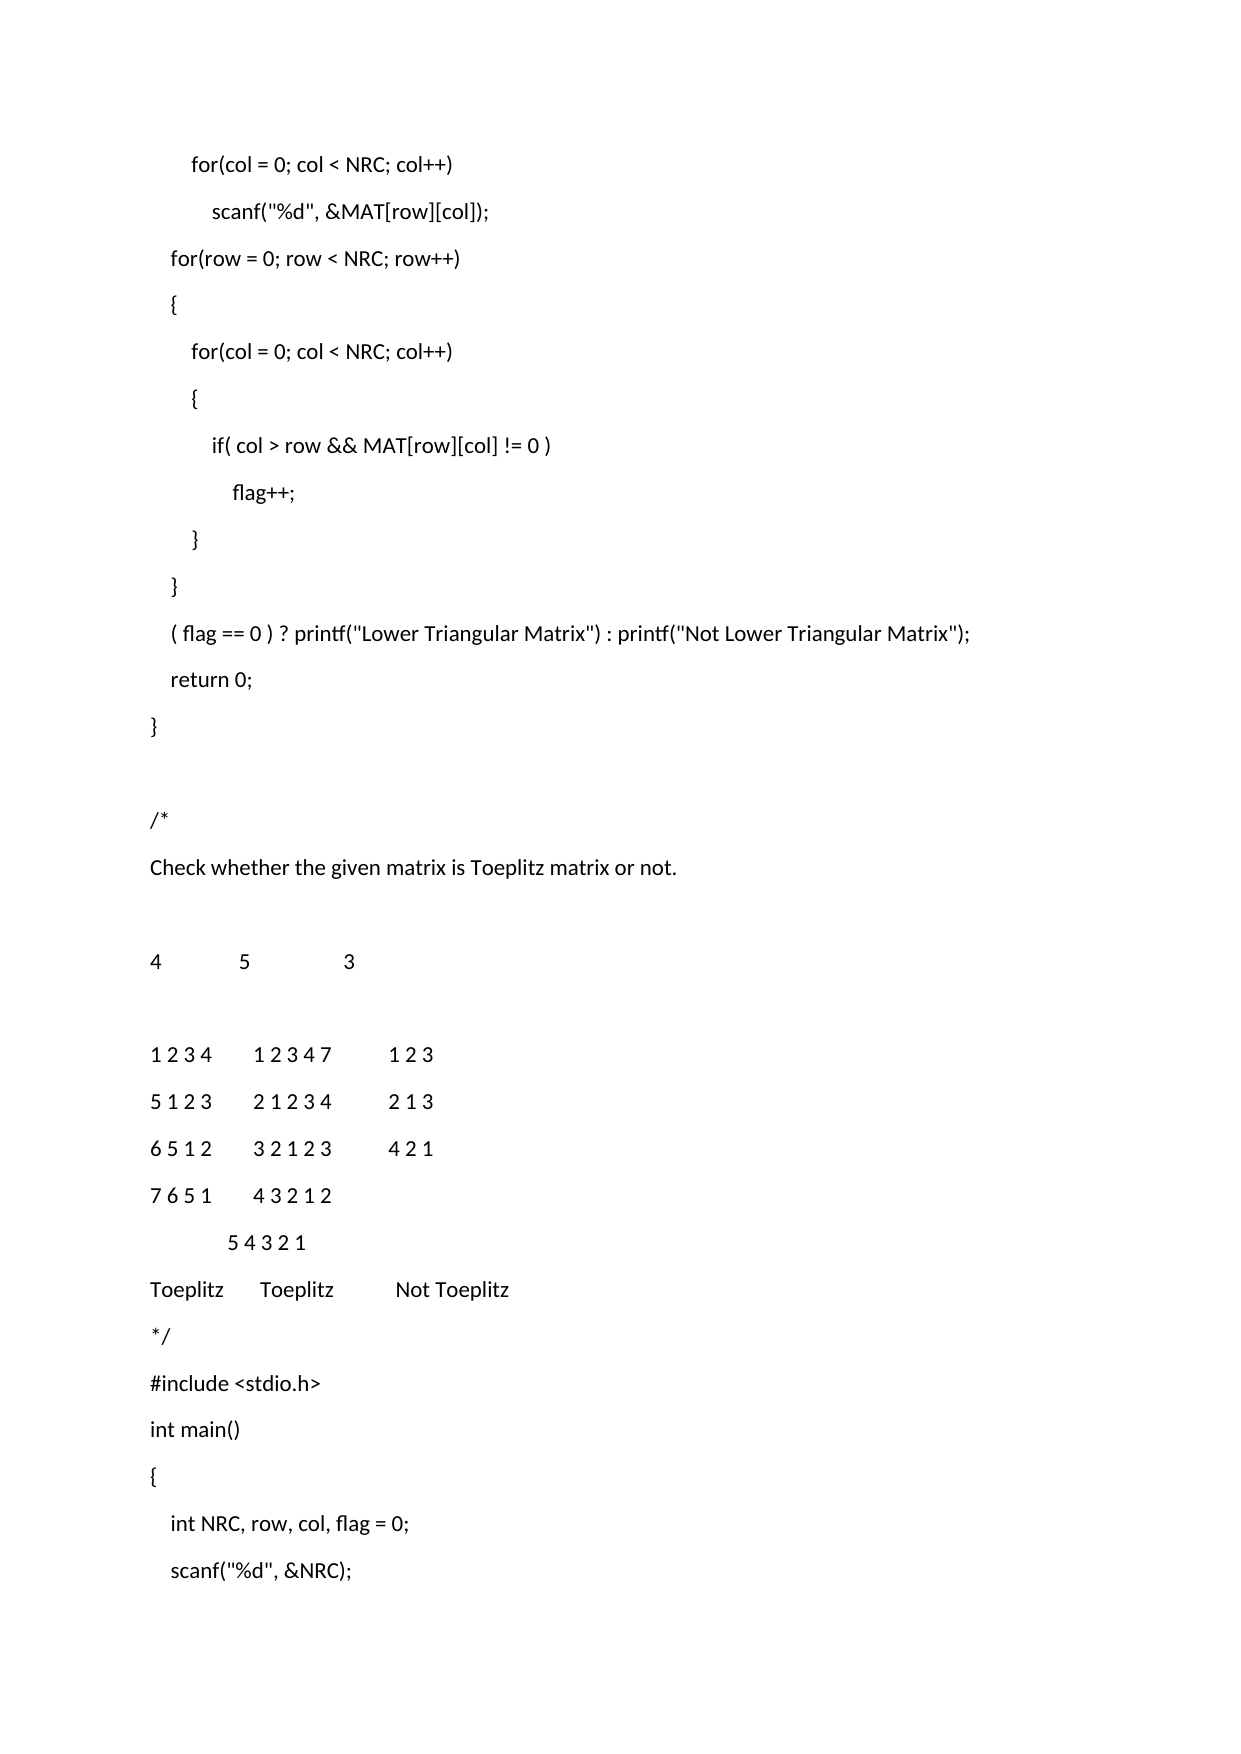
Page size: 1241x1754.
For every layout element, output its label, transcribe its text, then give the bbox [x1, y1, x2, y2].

text return 0; [150, 666, 1090, 694]
text { [150, 291, 1090, 319]
text for(col = 0; col < NRC; col++) [150, 150, 1090, 178]
text int NRC, row, col, flag = 0; [150, 1509, 1090, 1537]
text int main() [150, 1416, 1090, 1444]
text ( flag == 0 ) ? printf("Lower Triangular Matrix") : printf("Not Lower Triangular Matrix"); [150, 619, 1090, 647]
text } [150, 572, 1090, 600]
text scanf("%d", &NRC); [150, 1556, 1090, 1584]
text #include <stdio.h> [150, 1369, 1090, 1397]
text for(col = 0; col < NRC; col++) [150, 337, 1090, 366]
text { [150, 1462, 1090, 1491]
text 5 4 3 2 1 [150, 1228, 1090, 1256]
text if( col > row && MAT[row][col] != 0 ) [150, 431, 1090, 459]
text 5 1 2 3 2 1 2 3 4 2 1 3 [150, 1087, 1090, 1116]
text 6 5 1 2 3 2 1 2 3 4 2 1 [150, 1134, 1090, 1162]
text 7 6 5 1 4 3 2 1 2 [150, 1181, 1090, 1209]
text 1 2 3 4 1 2 3 4 7 1 2 3 [150, 1041, 1090, 1069]
text } [150, 712, 1090, 741]
text Check whether the given matrix is Toeplitz matrix or not. [150, 853, 1090, 881]
text } [150, 525, 1090, 553]
text { [150, 384, 1090, 412]
text flag++; [150, 478, 1090, 506]
text for(row = 0; row < NRC; row++) [150, 244, 1090, 272]
text */ [150, 1322, 1090, 1350]
text scanf("%d", &MAT[row][col]); [150, 197, 1090, 225]
text Toeplitz Toeplitz Not Toeplitz [150, 1275, 1090, 1303]
text /* [150, 806, 1090, 834]
text 4 5 3 [150, 947, 1090, 975]
